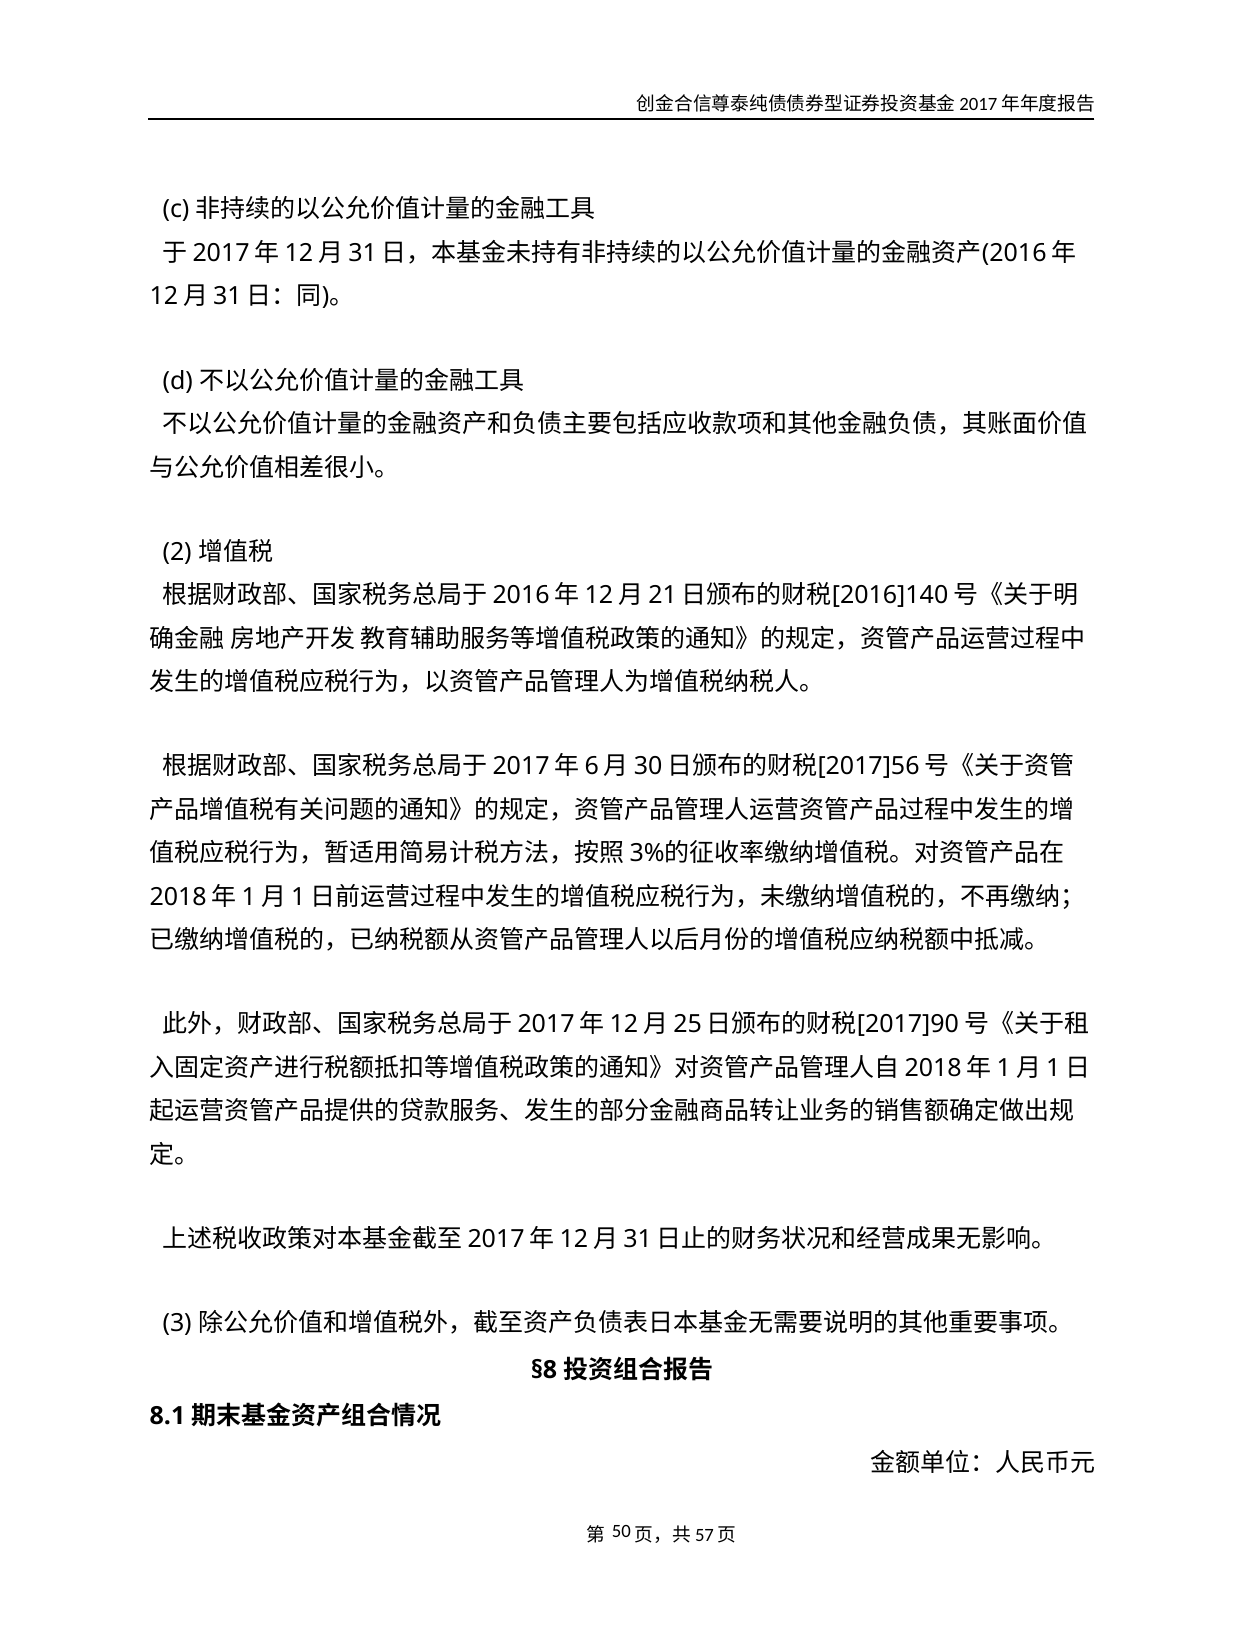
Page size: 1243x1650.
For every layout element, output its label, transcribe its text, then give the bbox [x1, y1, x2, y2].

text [149, 148, 1094, 1339]
text §8 投资组合报告 [149, 1349, 1094, 1386]
text 8.1 期末基金资产组合情况 [149, 1396, 1094, 1432]
text 金额单位：人民币元 [149, 1442, 1094, 1478]
